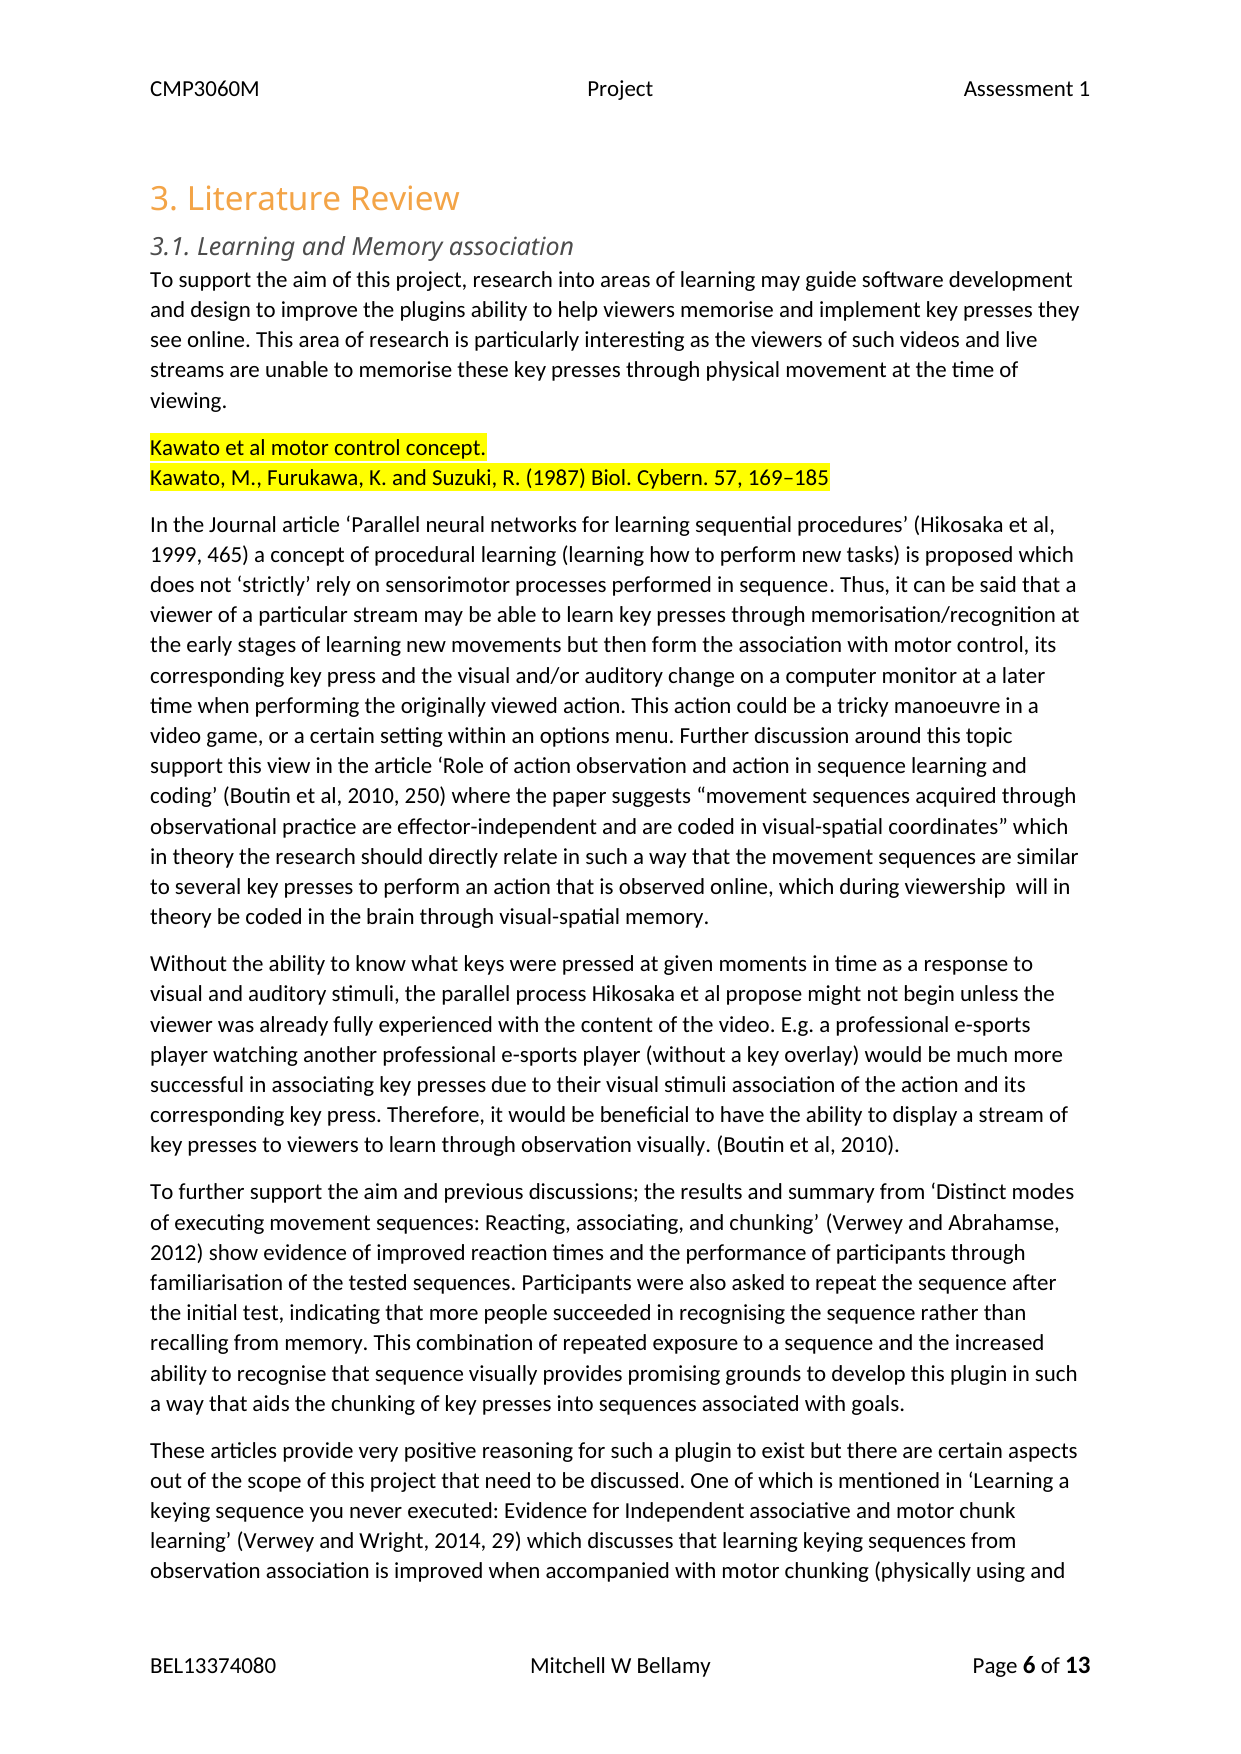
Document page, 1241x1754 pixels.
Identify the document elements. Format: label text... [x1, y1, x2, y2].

text To support the aim of this project, research into areas of learning may guide software development and design to improve the plugins ability to help viewers memorise and implement key presses they see online. This area of research is particularly interesting as the viewers of such videos and live streams are unable to memorise these key presses through physical movement at the time of viewing. [150, 265, 1090, 414]
text Kawato et al motor control concept. Kawato, M., Furukawa, K. and Suzuki, R. (1987) Biol. Cybern. 57, 169–185 [150, 433, 1090, 491]
text Without the ability to know what keys were pressed at given moments in time as a response to visual and auditory stimuli, the parallel process Hikosaka et al propose might not begin unless the viewer was already fully experienced with the content of the video. E.g. a professional e-sports player watching another professional e-sports player (without a key overlay) would be much more successful in associating key presses due to their visual stimuli association of the action and its corresponding key press. Therefore, it would be beneficial to have the ability to display a stream of key presses to viewers to learn through observation visually. (Boutin et al, 2010). [150, 949, 1090, 1158]
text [150, 1436, 1090, 1584]
subtitle 3.1. Learning and Memory association [150, 228, 1090, 262]
subtitle 3. Literature Review [150, 175, 1090, 220]
text In the Journal article ‘Parallel neural networks for learning sequential procedures’ (Hikosaka et al, 1999, 465) a concept of procedural learning (learning how to perform new tasks) is proposed which does not ‘strictly’ rely on sensorimotor processes performed in sequence. Thus, it can be said that a viewer of a particular stream may be able to learn key presses through memorisation/recognition at the early stages of learning new movements but then form the association with motor control, its corresponding key press and the visual and/or auditory change on a computer monitor at a later time when performing the originally viewed action. This action could be a tricky manoeuvre in a video game, or a certain setting within an options menu. Further discussion around this topic support this view in the article ‘Role of action observation and action in sequence learning and coding’ (Boutin et al, 2010, 250) where the paper suggests “movement sequences acquired through observational practice are effector-independent and are coded in visual-spatial coordinates” which in theory the research should directly relate in such a way that the movement sequences are similar to several key presses to perform an action that is observed online, which during viewership will in theory be coded in the brain through visual-spatial memory. [150, 510, 1090, 930]
text To further support the aim and previous discussions; the results and summary from ‘Distinct modes of executing movement sequences: Reacting, associating, and chunking’ (Verwey and Abrahamse, 2012) show evidence of improved reaction times and the performance of participants through familiarisation of the tested sequences. Participants were also asked to repeat the sequence after the initial test, indicating that more people succeeded in recognising the sequence rather than recalling from memory. This combination of repeated exposure to a sequence and the increased ability to recognise that sequence visually provides promising grounds to develop this plugin in such a way that aids the chunking of key presses into sequences associated with goals. [150, 1177, 1090, 1417]
